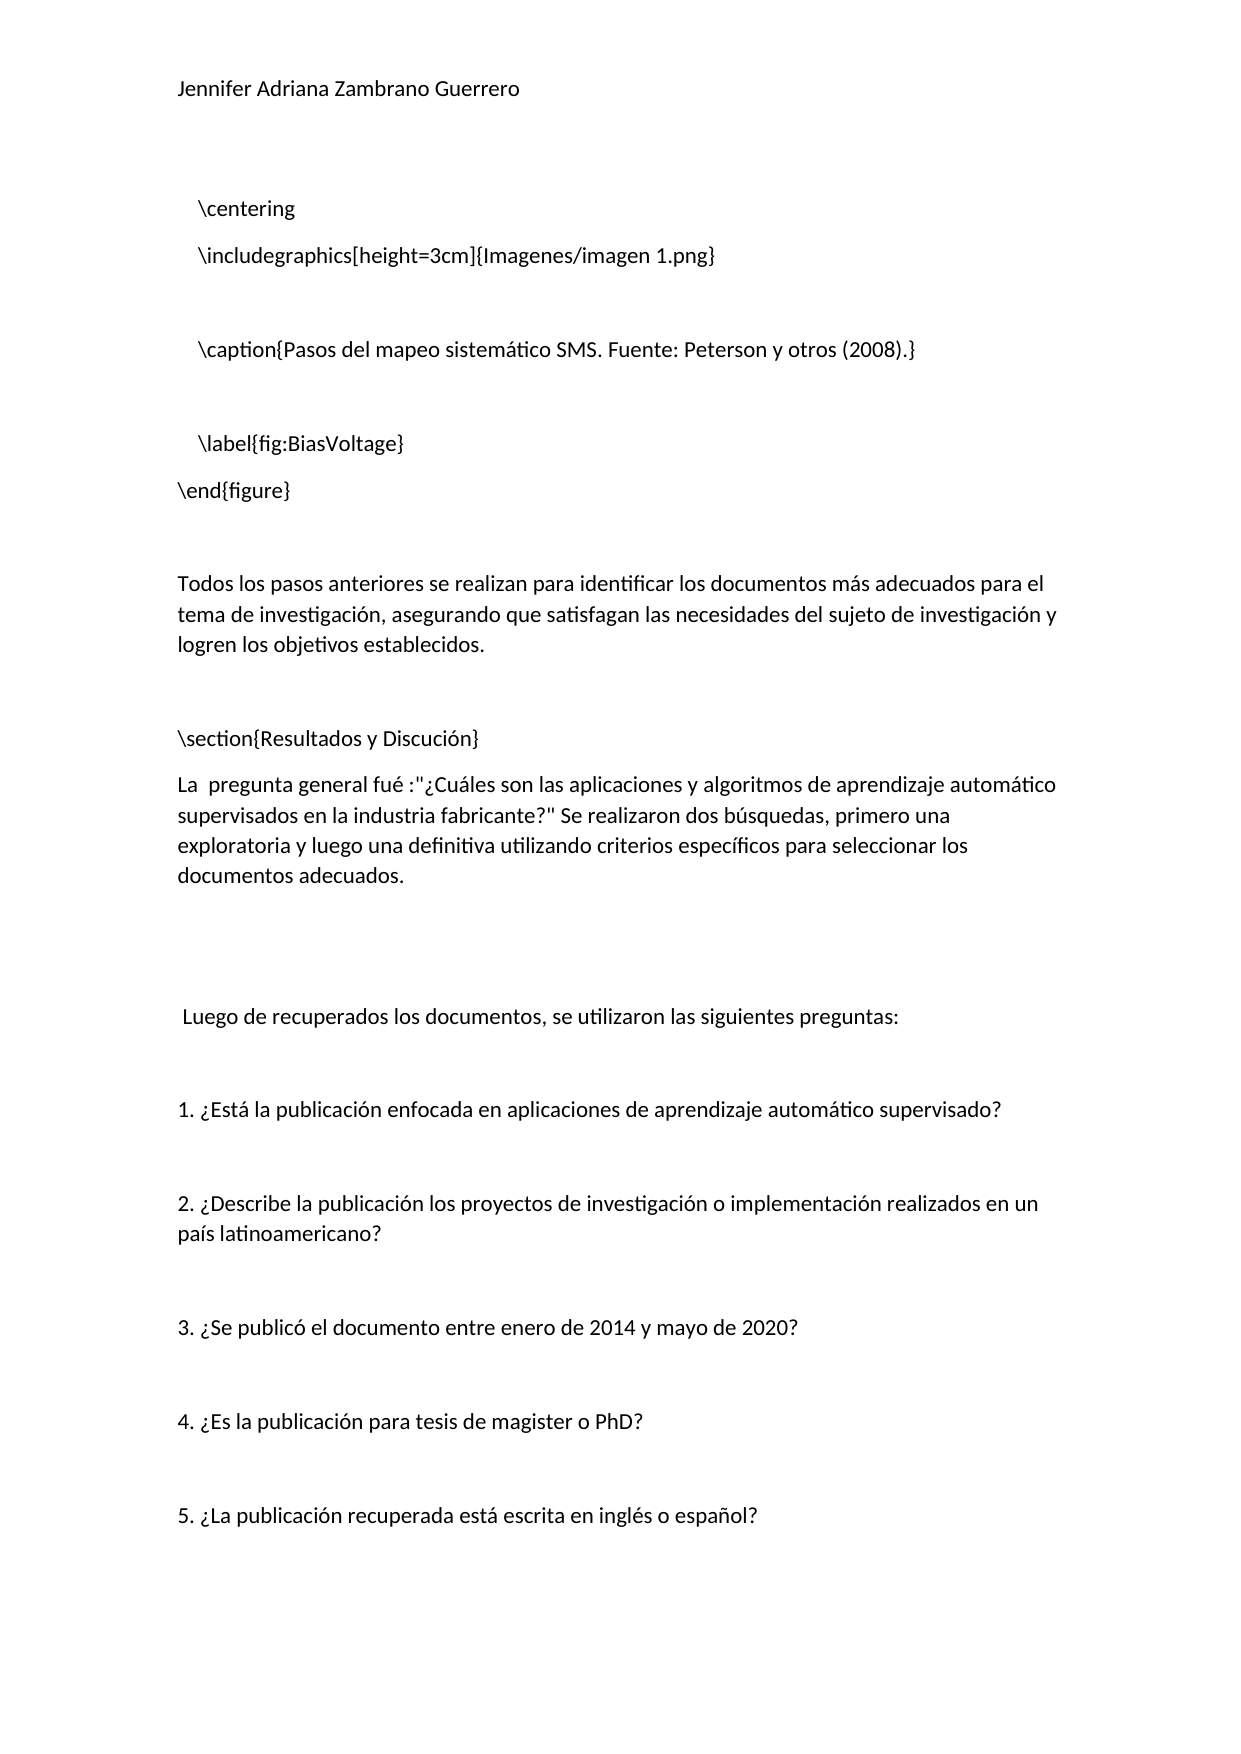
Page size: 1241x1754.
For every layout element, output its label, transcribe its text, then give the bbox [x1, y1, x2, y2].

text La pregunta general fué :"¿Cuáles son las aplicaciones y algoritmos de aprendizaje automático supervisados en la industria fabricante?" Se realizaron dos búsquedas, primero una exploratoria y luego una definitiva utilizando criterios específicos para seleccionar los documentos adecuados. [177, 771, 1063, 889]
text 3. ¿Se publicó el documento entre enero de 2014 y mayo de 2020? [177, 1313, 1063, 1341]
text Luego de recuperados los documentos, se utilizaron las siguientes preguntas: [177, 1002, 1063, 1030]
text \section{Resultados y Discución} [177, 724, 1063, 752]
text \label{fig:BiasVoltage} [177, 429, 1063, 457]
text \end{figure} [177, 476, 1063, 504]
text \centering [177, 194, 1063, 222]
text 1. ¿Está la publicación enfocada en aplicaciones de aprendizaje automático supervisado? [177, 1096, 1063, 1123]
text 5. ¿La publicación recuperada está escrita en inglés o español? [177, 1501, 1063, 1529]
text \caption{Pasos del mapeo sistemático SMS. Fuente: Peterson y otros (2008).} [177, 335, 1063, 363]
text 2. ¿Describe la publicación los proyectos de investigación o implementación realizados en un país latinoamericano? [177, 1189, 1063, 1247]
text Todos los pasos anteriores se realizan para identificar los documentos más adecuados para el tema de investigación, asegurando que satisfagan las necesidades del sujeto de investigación y logren los objetivos establecidos. [177, 569, 1063, 658]
text 4. ¿Es la publicación para tesis de magister o PhD? [177, 1407, 1063, 1435]
text \includegraphics[height=3cm]{Imagenes/imagen 1.png} [177, 241, 1063, 269]
